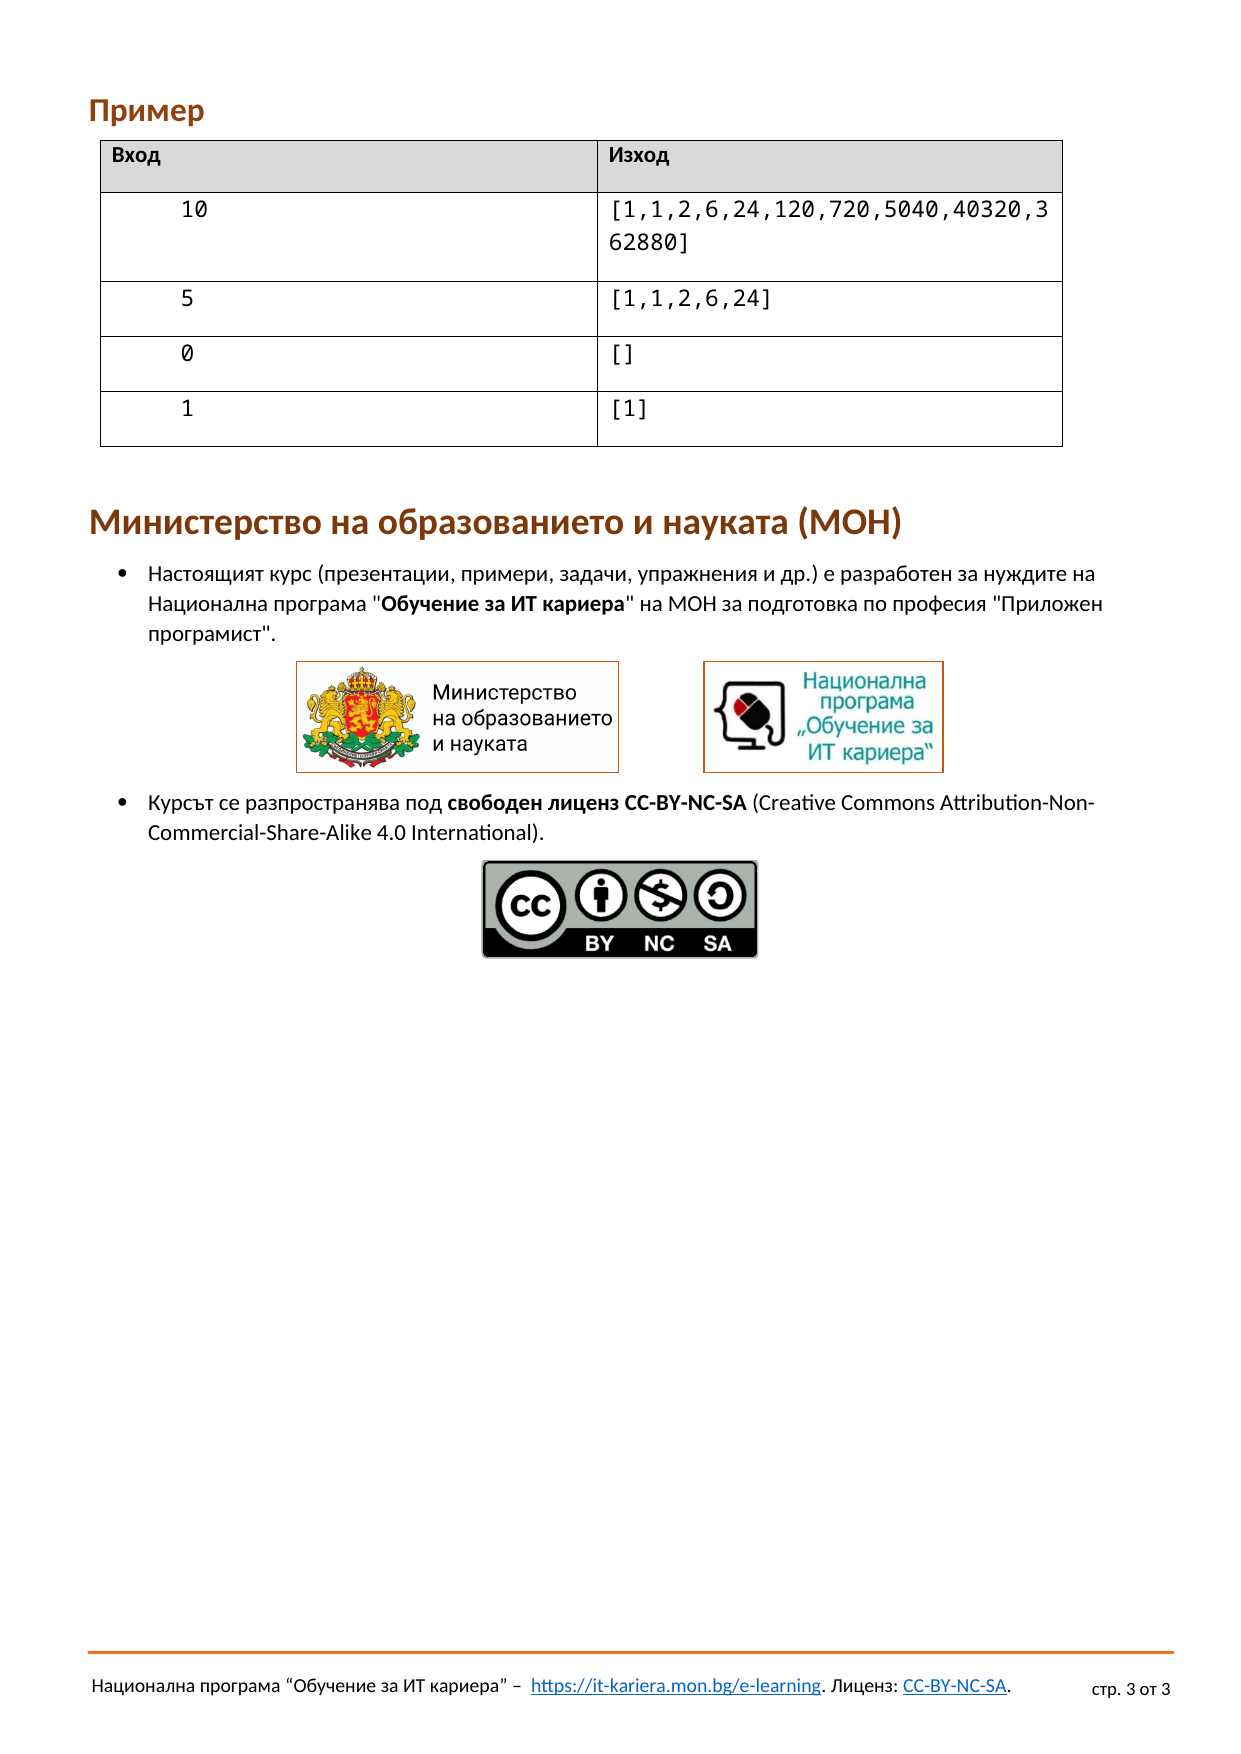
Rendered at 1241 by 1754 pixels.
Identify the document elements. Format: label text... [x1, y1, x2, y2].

table_cell 5 [101, 282, 597, 336]
picture [297, 662, 618, 772]
picture [481, 860, 759, 959]
table_cell [1,1,2,6,24] [598, 282, 1062, 336]
table_header Изход [598, 141, 1062, 192]
table_cell [1,1,2,6,24,120,720,5040,40320,362880] [598, 193, 1062, 281]
picture [705, 662, 942, 772]
subtitle Пример [89, 89, 1152, 129]
table_cell 10 [101, 193, 597, 281]
list Настоящият курс (презентации, примери, задачи, упражнения и др.) е разработен за нуждите на Национална програма "Обучение за ИТ кариера" на МОН за подготовка по професия "Приложен програмист". [118, 559, 1152, 647]
subtitle Министерство на образованието и науката (МОН) [89, 498, 1152, 544]
table_cell [1] [598, 392, 1062, 446]
table_cell [] [598, 337, 1062, 391]
table_cell 1 [101, 392, 597, 446]
table_header Вход [101, 141, 597, 192]
table_cell 0 [101, 337, 597, 391]
list Курсът се разпространява под свободен лиценз CC-BY-NC-SA (Creative Commons Attribution-Non-Commercial-Share-Alike 4.0 International). [118, 788, 1152, 846]
